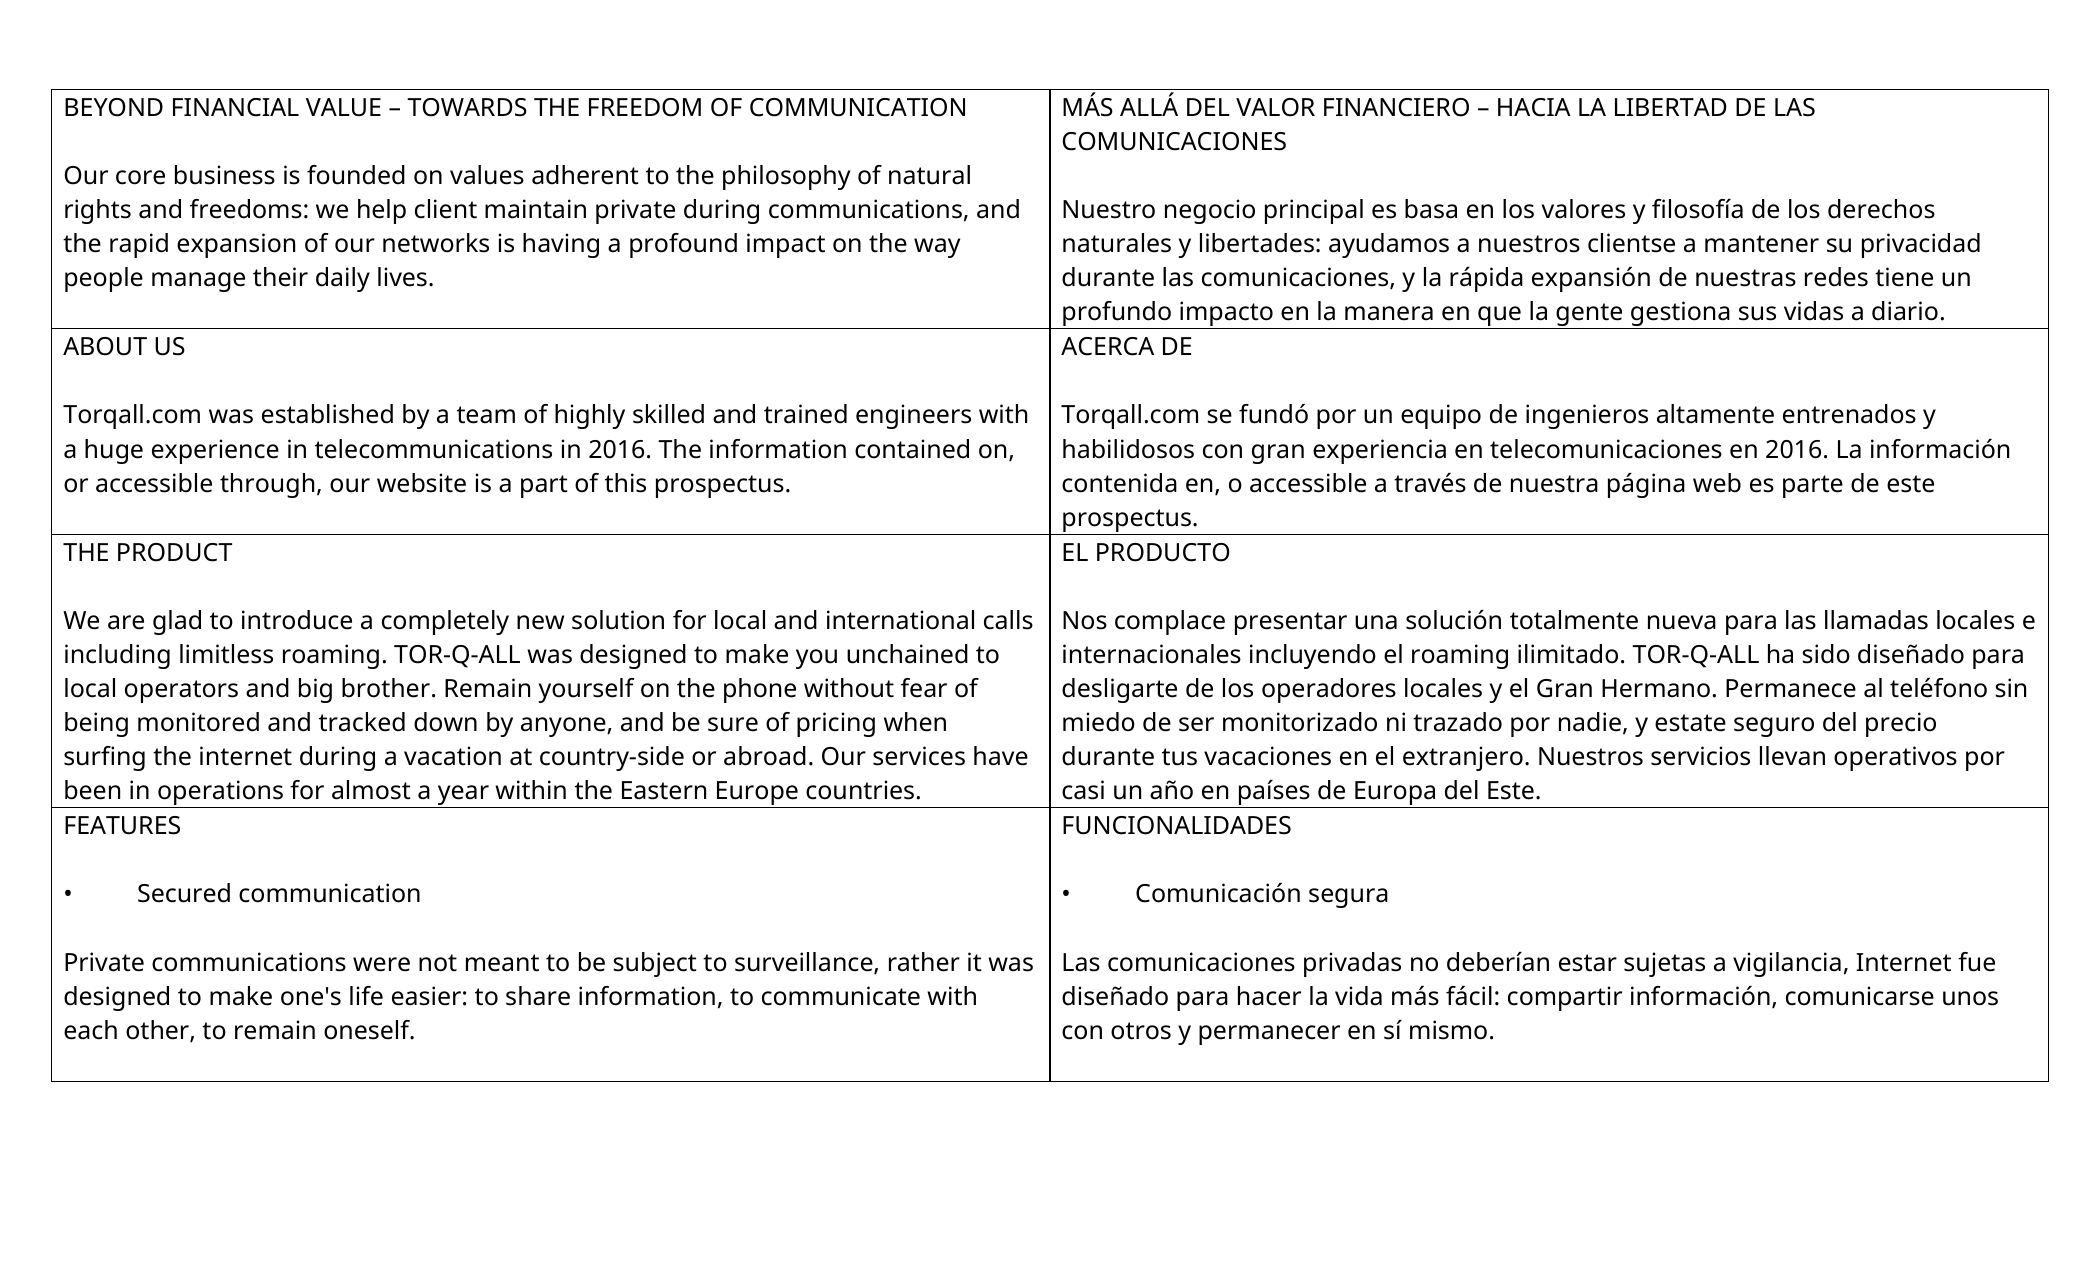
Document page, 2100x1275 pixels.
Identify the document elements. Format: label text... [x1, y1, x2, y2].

table_cell BEYOND FINANCIAL VALUE – TOWARDS THE FREEDOM OF COMMUNICATION Our core business is founded on values adherent to the philosophy of natural rights and freedoms: we help client maintain private during communications, and the rapid expansion of our networks is having a profound impact on the way people manage their daily lives. [52, 90, 1049, 328]
table_cell EL PRODUCTO Nos complace presentar una solución totalmente nueva para las llamadas locales e internacionales incluyendo el roaming ilimitado. TOR-Q-ALL ha sido diseñado para desligarte de los operadores locales y el Gran Hermano. Permanece al teléfono sin miedo de ser monitorizado ni trazado por nadie, y estate seguro del precio durante tus vacaciones en el extranjero. Nuestros servicios llevan operativos por casi un año en países de Europa del Este. [1051, 535, 2048, 807]
table_cell ACERCA DE Torqall.com se fundó por un equipo de ingenieros altamente entrenados y habilidosos con gran experiencia en telecomunicaciones en 2016. La información contenida en, o accessible a través de nuestra página web es parte de este prospectus. [1051, 329, 2048, 533]
table_cell ABOUT US Torqall.com was established by a team of highly skilled and trained engineers with a huge experience in telecommunications in 2016. The information contained on, or accessible through, our website is a part of this prospectus. [52, 329, 1049, 533]
table_cell THE PRODUCT We are glad to introduce a completely new solution for local and international calls including limitless roaming. TOR-Q-ALL was designed to make you unchained to local operators and big brother. Remain yourself on the phone without fear of being monitored and tracked down by anyone, and be sure of pricing when surfing the internet during a vacation at country-side or abroad. Our services have been in operations for almost a year within the Eastern Europe countries. [52, 535, 1049, 807]
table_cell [1051, 808, 2048, 1081]
table_cell MÁS ALLÁ DEL VALOR FINANCIERO – HACIA LA LIBERTAD DE LAS COMUNICACIONES Nuestro negocio principal es basa en los valores y filosofía de los derechos naturales y libertades: ayudamos a nuestros clientse a mantener su privacidad durante las comunicaciones, y la rápida expansión de nuestras redes tiene un profundo impacto en la manera en que la gente gestiona sus vidas a diario. [1051, 90, 2048, 328]
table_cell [52, 808, 1049, 1081]
